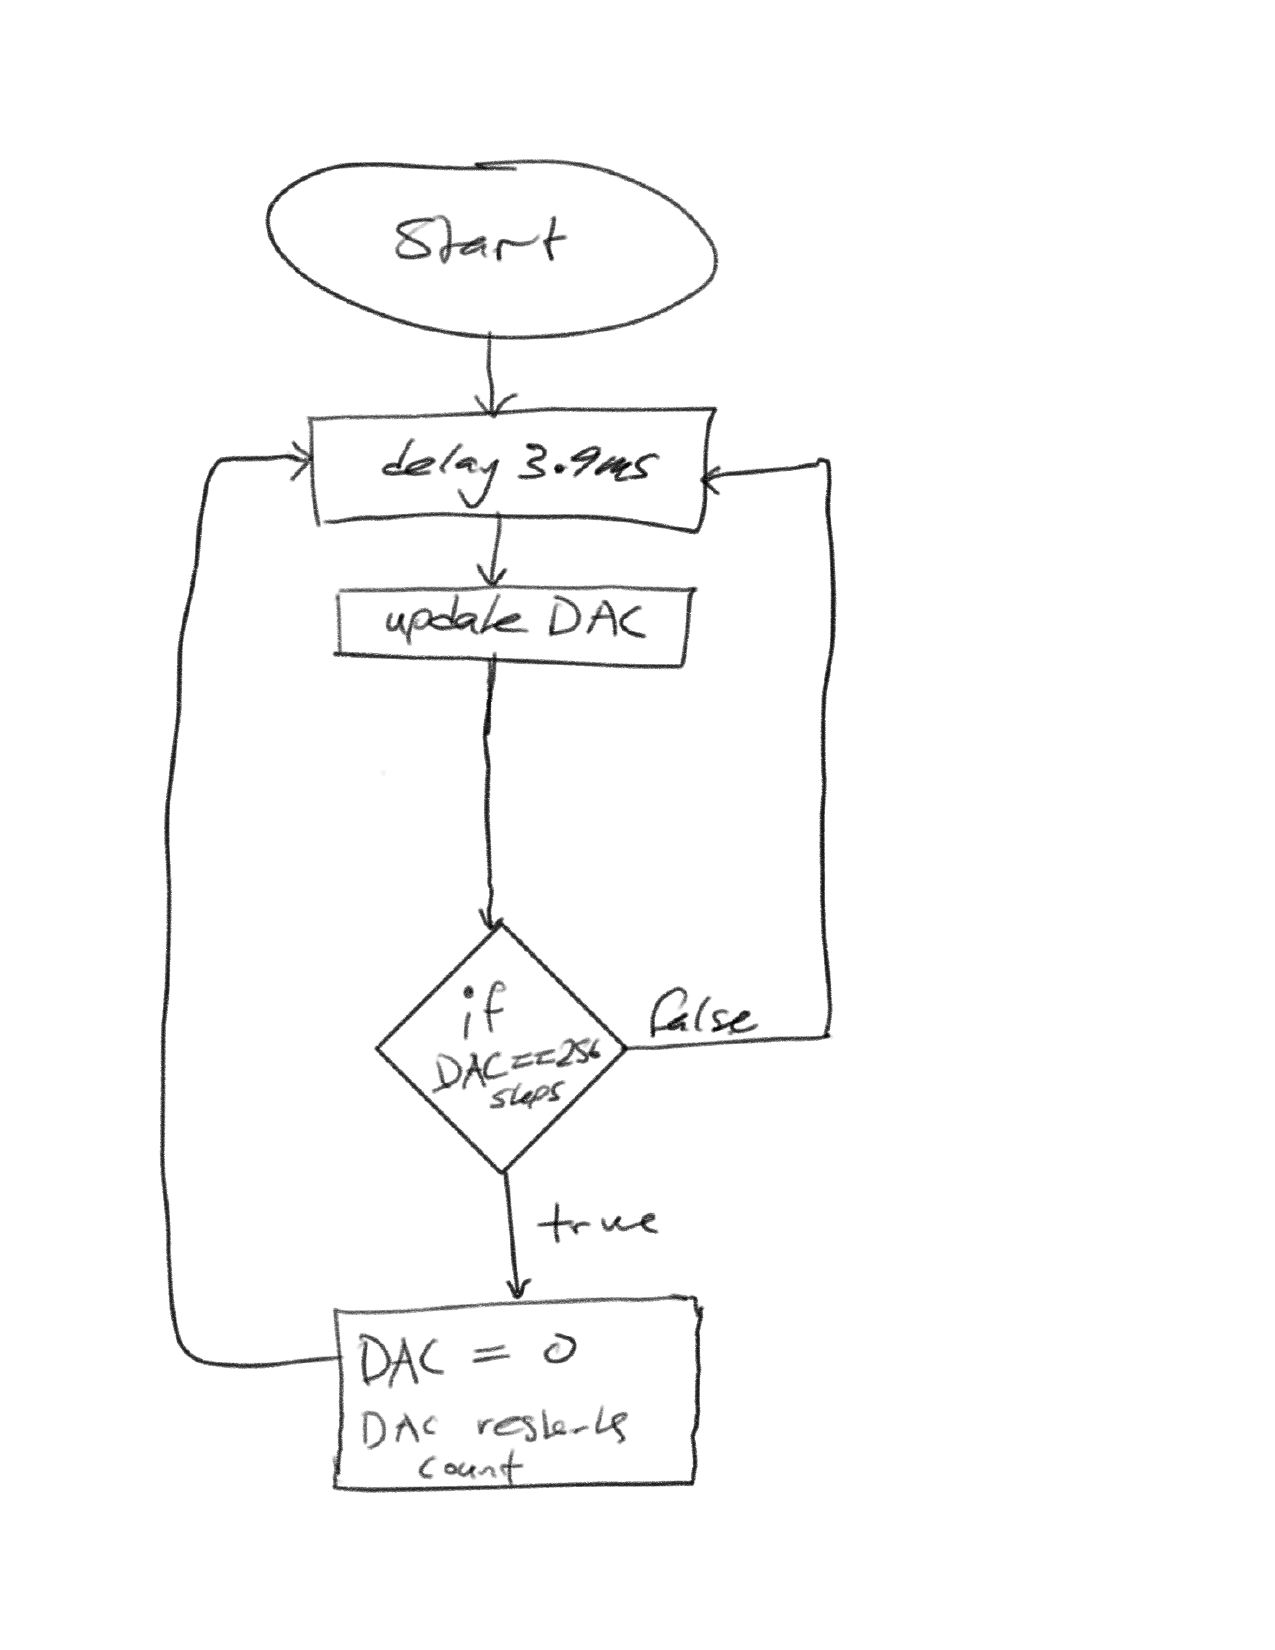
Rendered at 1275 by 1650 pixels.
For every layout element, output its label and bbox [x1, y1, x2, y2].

picture [150, 150, 844, 1500]
